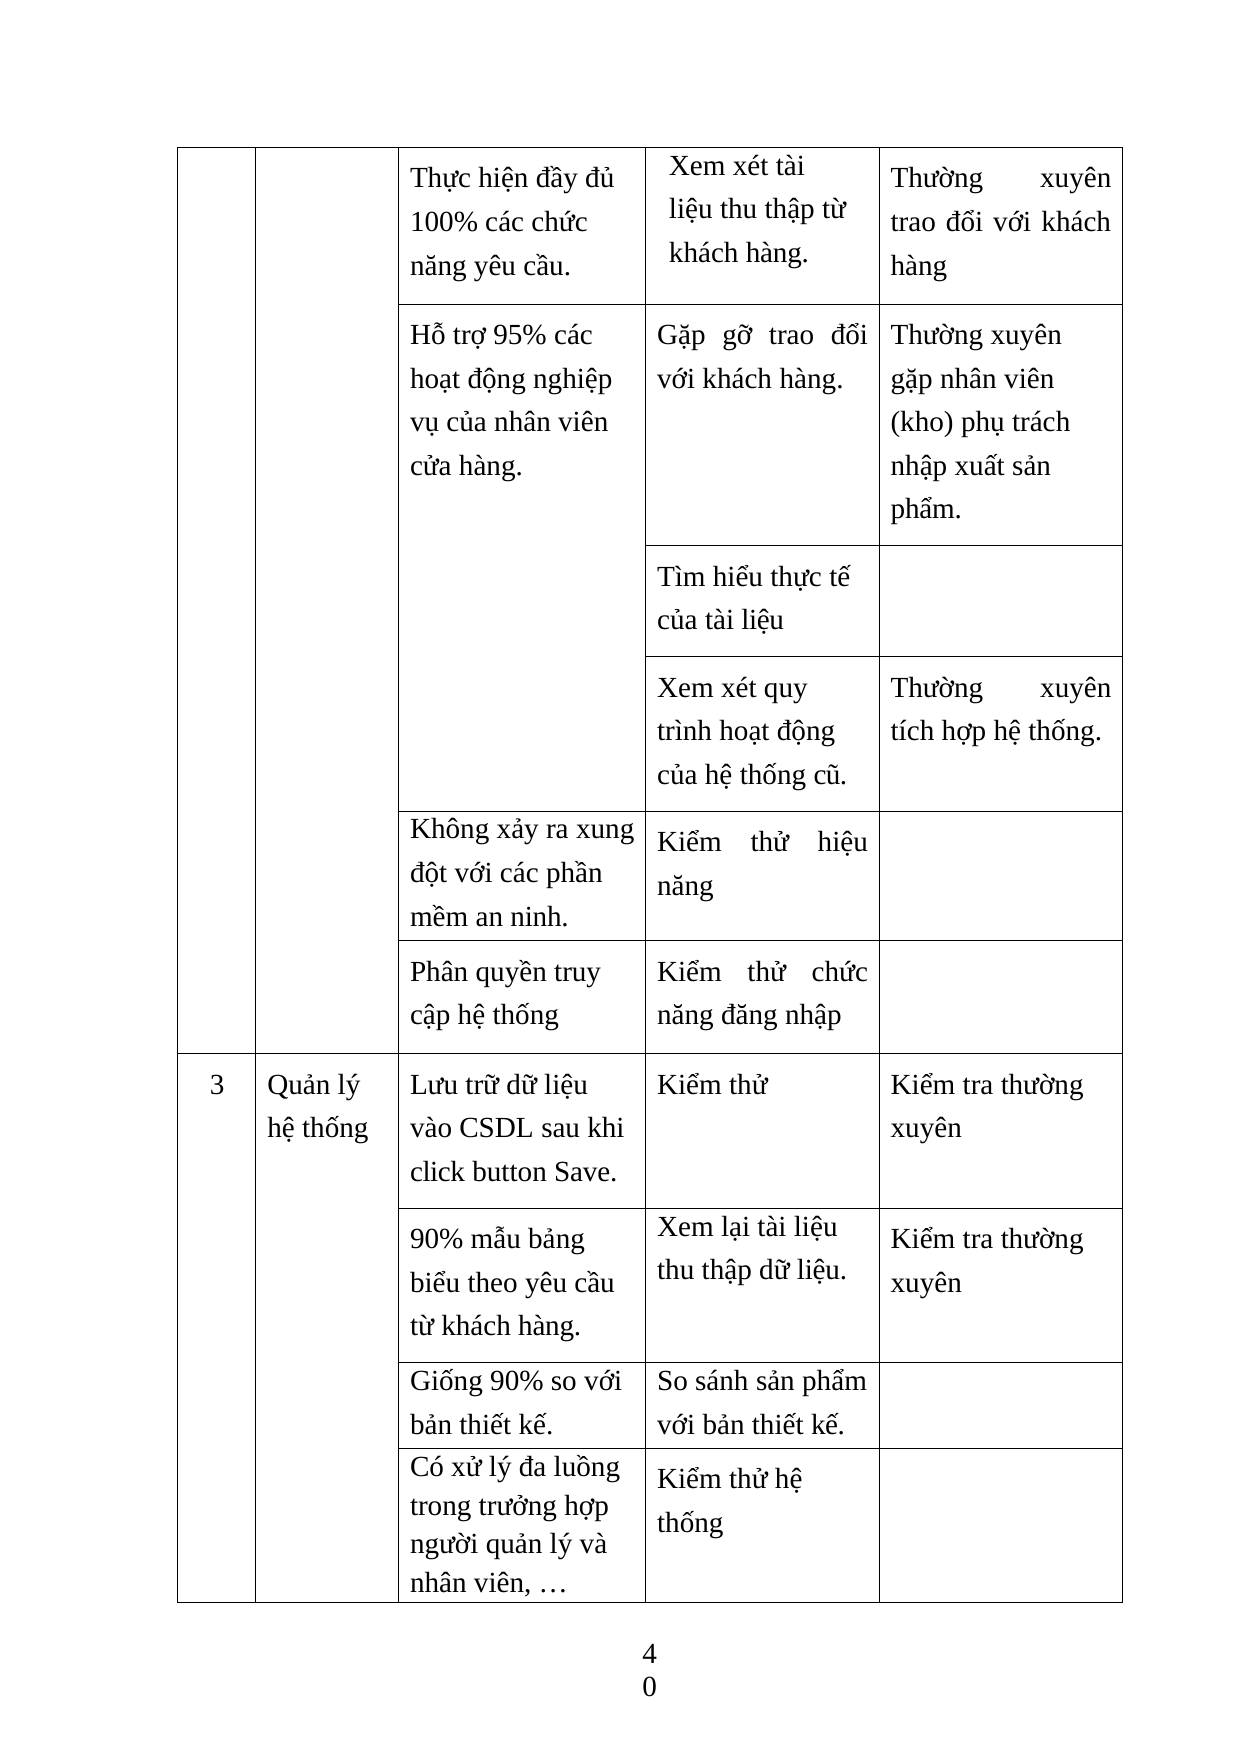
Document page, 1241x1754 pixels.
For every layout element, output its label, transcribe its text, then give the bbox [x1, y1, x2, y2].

table_cell Thường xuyên tích hợp hệ thống. [880, 657, 1122, 811]
table_cell [880, 941, 1122, 1053]
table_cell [399, 1449, 645, 1602]
table_cell Thực hiện đầy đủ 100% các chức năng yêu cầu. [399, 148, 645, 304]
table_cell 90% mẫu bảng biểu theo yêu cầu từ khách hàng. [399, 1209, 645, 1362]
table_cell Hỗ trợ 95% các hoạt động nghiệp vụ của nhân viên cửa hàng. [399, 305, 645, 811]
table_cell [880, 1363, 1122, 1448]
table_cell Thường xuyên trao đổi với khách hàng [880, 148, 1122, 304]
table_cell Kiểm thử hệ thống [646, 1449, 879, 1602]
table_cell 3 [178, 1054, 255, 1602]
table_cell Giống 90% so với bản thiết kế. [399, 1363, 645, 1448]
table_cell [880, 1449, 1122, 1602]
table_cell Quản lý hệ thống [256, 1054, 398, 1602]
table_cell Xem xét tài liệu thu thập từ khách hàng. [646, 148, 879, 304]
table_cell [880, 546, 1122, 656]
table_cell Xem lại tài liệu thu thập dữ liệu. [646, 1209, 879, 1362]
table_cell Xem xét quy trình hoạt động của hệ thống cũ. [646, 657, 879, 811]
table_cell Thường xuyên gặp nhân viên (kho) phụ trách nhập xuất sản phẩm. [880, 305, 1122, 545]
table_cell Gặp gỡ trao đổi với khách hàng. [646, 305, 879, 545]
table_cell Kiểm thử [646, 1054, 879, 1208]
table_cell Tìm hiểu thực tế của tài liệu [646, 546, 879, 656]
table_cell [880, 812, 1122, 940]
table_cell Kiểm tra thường xuyên [880, 1054, 1122, 1208]
table_cell Kiểm thử chức năng đăng nhập [646, 941, 879, 1053]
table_cell Phân quyền truy cập hệ thống [399, 941, 645, 1053]
table_cell So sánh sản phẩm với bản thiết kế. [646, 1363, 879, 1448]
table_cell Kiểm thử hiệu năng [646, 812, 879, 940]
table_cell Kiểm tra thường xuyên [880, 1209, 1122, 1362]
table_cell Không xảy ra xung đột với các phần mềm an ninh. [399, 812, 645, 940]
table_cell Lưu trữ dữ liệu vào CSDL sau khi click button Save. [399, 1054, 645, 1208]
